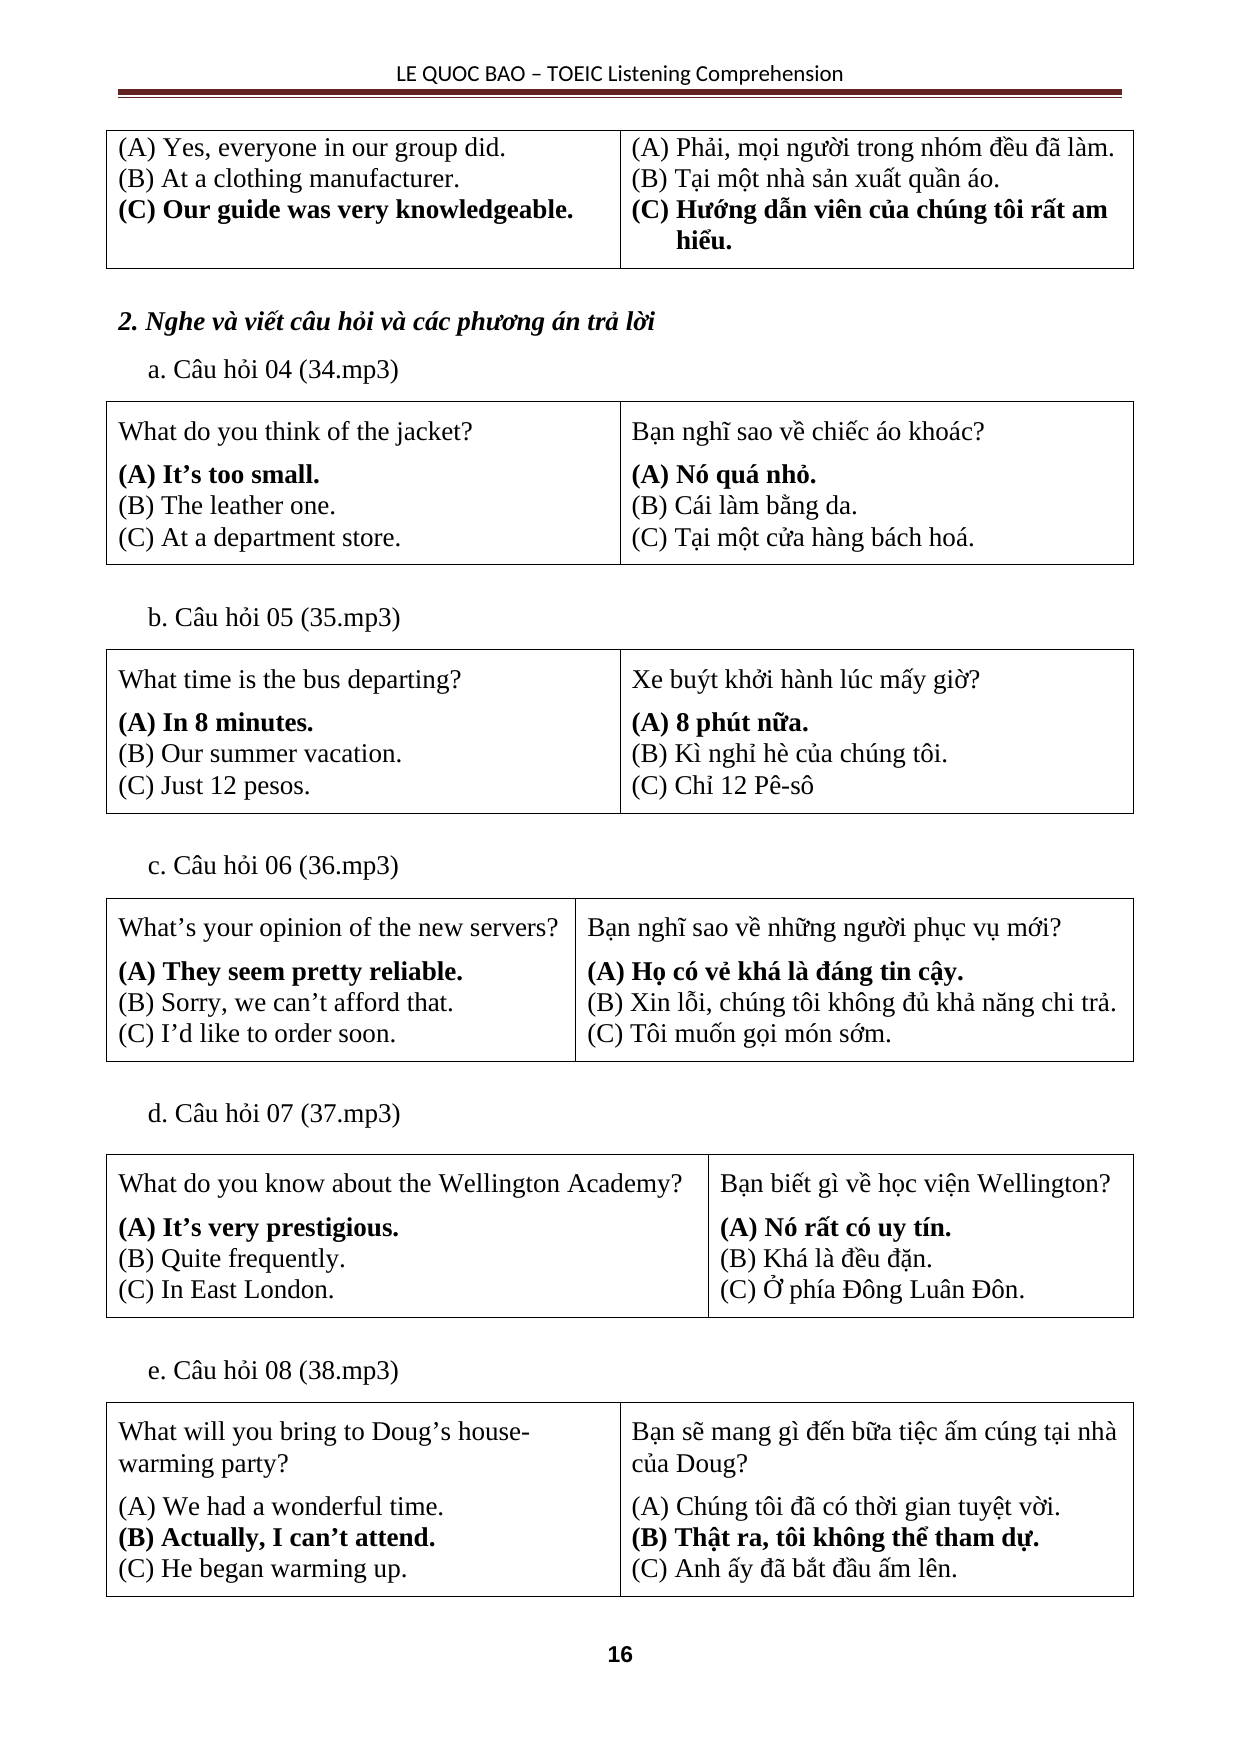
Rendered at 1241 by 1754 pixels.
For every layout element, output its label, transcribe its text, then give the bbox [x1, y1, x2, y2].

table_header Bạn biết gì về học viện Wellington? (A) Nó rất có uy tín. (B) Khá là đều đặn. (C) Ở phía Đông Luân Đôn. [709, 1155, 1133, 1317]
table_header Xe buýt khởi hành lúc mấy giờ? (A) 8 phút nữa. (B) Kì nghỉ hè của chúng tôi. (C) Chỉ 12 Pê-sô [621, 650, 1133, 812]
table_header What will you bring to Doug’s house-warming party? (A) We had a wonderful time. (B) Actually, I can’t attend. (C) He began warming up. [107, 1403, 620, 1596]
text d. Câu hỏi 07 (37.mp3) [148, 1097, 1122, 1128]
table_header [107, 131, 620, 268]
table_header What do you know about the Wellington Academy? (A) It’s very prestigious. (B) Quite frequently. (C) In East London. [107, 1155, 708, 1317]
text e. Câu hỏi 08 (38.mp3) [148, 1354, 1122, 1385]
text c. Câu hỏi 06 (36.mp3) [148, 849, 1122, 880]
table_header What do you think of the jacket? (A) It’s too small. (B) The leather one. (C) At a department store. [107, 402, 620, 564]
table_header Bạn sẽ mang gì đến bữa tiệc ấm cúng tại nhà của Doug? (A) Chúng tôi đã có thời gian tuyệt vời. (B) Thật ra, tôi không thể tham dự. (C) Anh ấy đã bắt đầu ấm lên. [621, 1403, 1133, 1596]
table_header What time is the bus departing? (A) In 8 minutes. (B) Our summer vacation. (C) Just 12 pesos. [107, 650, 620, 812]
table_header What’s your opinion of the new servers? (A) They seem pretty reliable. (B) Sorry, we can’t afford that. (C) I’d like to order soon. [107, 899, 575, 1061]
text b. Câu hỏi 05 (35.mp3) [148, 601, 1122, 632]
text a. Câu hỏi 04 (34.mp3) [148, 353, 1122, 384]
text 2. Nghe và viết câu hỏi và các phương án trả lời [118, 305, 1122, 336]
table_header Bạn nghĩ sao về những người phục vụ mới? (A) Họ có vẻ khá là đáng tin cậy. (B) Xin lỗi, chúng tôi không đủ khả năng chi trả. (C) Tôi muốn gọi món sớm. [576, 899, 1133, 1061]
table_header Bạn nghĩ sao về chiếc áo khoác? (A) Nó quá nhỏ. (B) Cái làm bằng da. (C) Tại một cửa hàng bách hoá. [621, 402, 1133, 564]
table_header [621, 131, 1133, 268]
